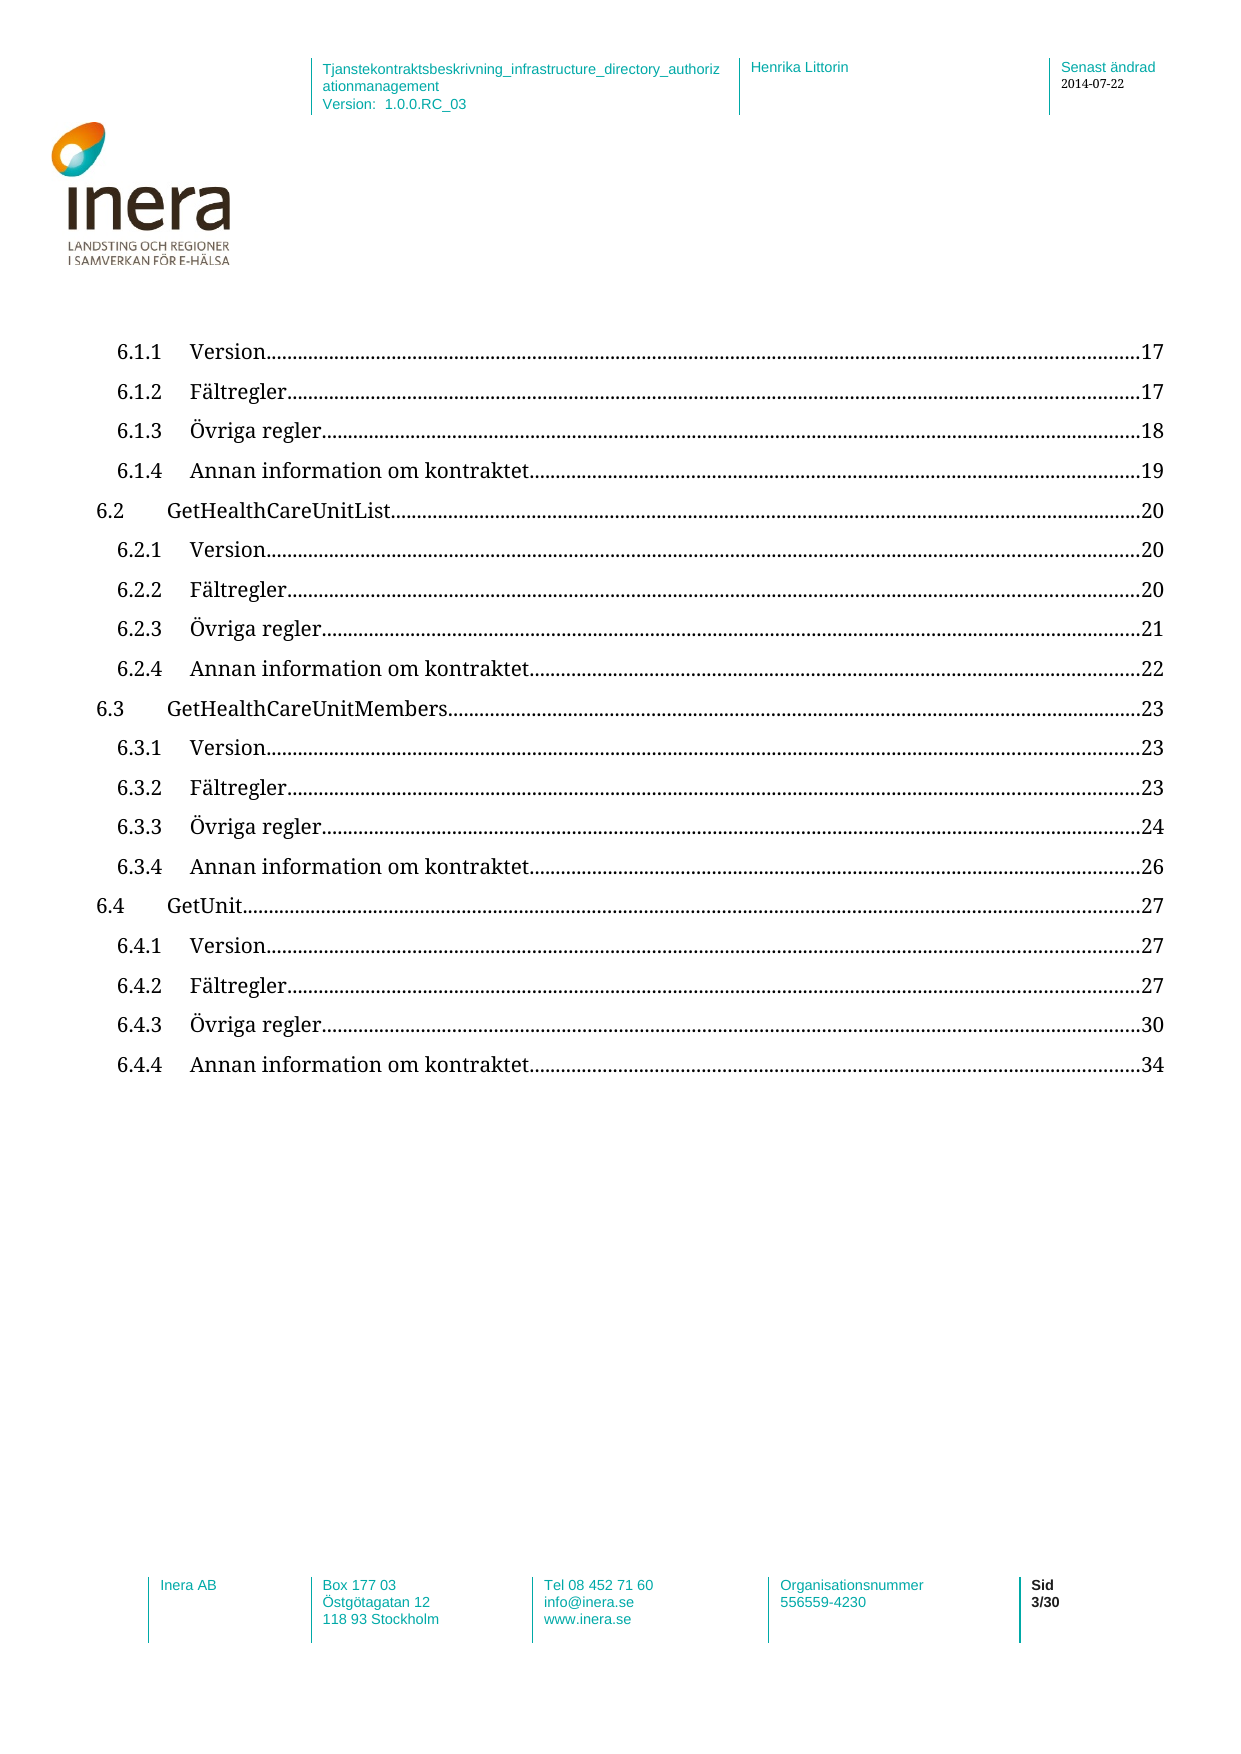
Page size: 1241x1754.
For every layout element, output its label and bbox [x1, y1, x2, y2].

picture [51, 122, 230, 265]
